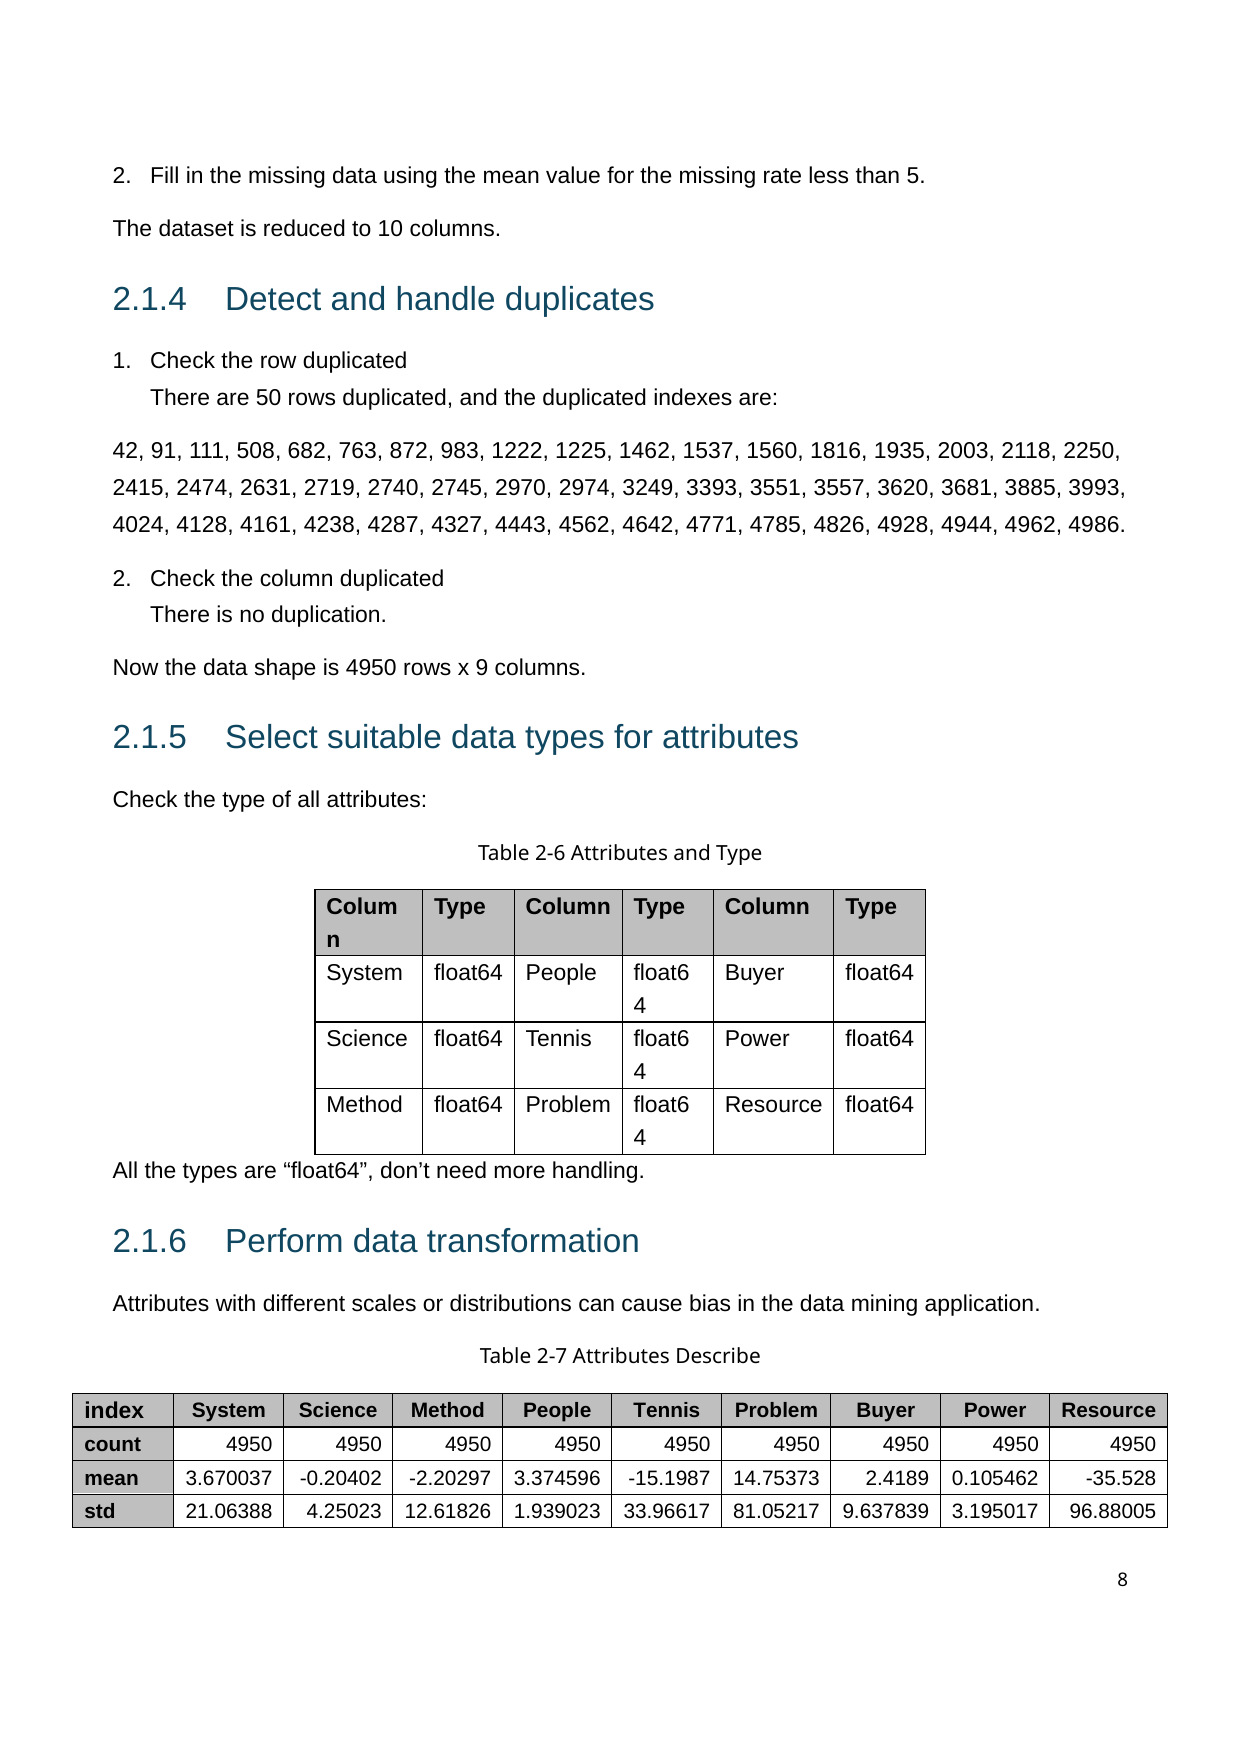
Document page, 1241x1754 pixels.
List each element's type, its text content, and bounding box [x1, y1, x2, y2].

text The dataset is reduced to 10 columns. [112, 212, 1128, 245]
table_cell People [515, 956, 622, 1021]
text Check the type of all attributes: [112, 783, 1128, 815]
table_cell -15.1987 [612, 1461, 721, 1493]
table_cell Problem [515, 1089, 622, 1153]
table_cell Power [714, 1023, 833, 1087]
list Fill in the missing data using the mean value for the missing rate less than 5. [112, 159, 1128, 192]
table_header Power [941, 1394, 1049, 1426]
table_cell float64 [834, 1089, 925, 1153]
list There is no duplication. [150, 598, 1128, 630]
table_cell 4950 [174, 1428, 283, 1460]
table_cell 2.4189 [831, 1461, 940, 1493]
table_cell 1.939023 [503, 1495, 611, 1527]
table_cell -2.20297 [393, 1461, 502, 1493]
table_cell 3.670037 [174, 1461, 283, 1493]
table_cell -0.20402 [284, 1461, 392, 1493]
list There are 50 rows duplicated, and the duplicated indexes are: [150, 381, 1128, 413]
table_cell System [316, 956, 422, 1021]
table_cell float64 [623, 1023, 713, 1087]
table_cell std [73, 1495, 173, 1527]
table_header Science [284, 1394, 392, 1426]
subtitle Select suitable data types for attributes [112, 704, 1128, 769]
table_cell Buyer [714, 956, 833, 1021]
table_cell 33.96617 [612, 1495, 721, 1527]
table_cell 4950 [612, 1428, 721, 1460]
table_cell 4950 [831, 1428, 940, 1460]
table_cell float64 [834, 956, 925, 1021]
text Attributes with different scales or distributions can cause bias in the data mining application. [112, 1287, 1128, 1319]
table_header Buyer [831, 1394, 940, 1426]
table_cell 14.75373 [722, 1461, 830, 1493]
table_cell float64 [623, 956, 713, 1021]
table_cell float64 [423, 1023, 514, 1087]
subtitle Perform data transformation [112, 1207, 1128, 1272]
text Now the data shape is 4950 rows x 9 columns. [112, 651, 1128, 683]
table_cell Science [316, 1023, 422, 1087]
table_header Column [714, 890, 833, 955]
table_header Type [623, 890, 713, 955]
table_cell Resource [714, 1089, 833, 1153]
table_header Method [393, 1394, 502, 1426]
table_header People [503, 1394, 611, 1426]
table_cell Method [316, 1089, 422, 1153]
table_header index [73, 1394, 173, 1426]
table_cell 4950 [393, 1428, 502, 1460]
table_cell 9.637839 [831, 1495, 940, 1527]
table_cell 12.61826 [393, 1495, 502, 1527]
list Check the column duplicated [112, 561, 1128, 594]
table_cell float64 [623, 1089, 713, 1153]
text All the types are “float64”, don’t need more handling. [112, 1154, 1128, 1187]
table_cell float64 [423, 1089, 514, 1153]
table_cell mean [73, 1461, 173, 1493]
list Check the row duplicated [112, 344, 1128, 377]
table_header Column [515, 890, 622, 955]
table_header Type [423, 890, 514, 955]
table_cell 21.06388 [174, 1495, 283, 1527]
table_cell Tennis [515, 1023, 622, 1087]
table_cell 3.195017 [941, 1495, 1049, 1527]
table_cell 4950 [941, 1428, 1049, 1460]
subtitle Detect and handle duplicates [112, 265, 1128, 330]
table_header Tennis [612, 1394, 721, 1426]
table_cell 96.88005 [1050, 1495, 1167, 1527]
table_cell 0.105462 [941, 1461, 1049, 1493]
table_header Resource [1050, 1394, 1167, 1426]
table_cell 81.05217 [722, 1495, 830, 1527]
table_cell 4.25023 [284, 1495, 392, 1527]
table_cell 4950 [284, 1428, 392, 1460]
table_cell float64 [423, 956, 514, 1021]
table_cell 4950 [722, 1428, 830, 1460]
text 42, 91, 111, 508, 682, 763, 872, 983, 1222, 1225, 1462, 1537, 1560, 1816, 1935, 2003, 2118, 2250, 2415, 2474, 2631, 2719, 2740, 2745, 2970, 2974, 3249, 3393, 3551, 3557, 3620, 3681, 3885, 3993, 4024, 4128, 4161, 4238, 4287, 4327, 4443, 4562, 4642, 4771, 4785, 4826, 4928, 4944, 4962, 4986. [112, 434, 1128, 541]
table_cell count [73, 1428, 173, 1460]
table_cell float64 [834, 1023, 925, 1087]
table_header Column [316, 890, 422, 955]
table_header Problem [722, 1394, 830, 1426]
table_cell -35.528 [1050, 1461, 1167, 1493]
table_cell 4950 [1050, 1428, 1167, 1460]
table_header System [174, 1394, 283, 1426]
table_header Type [834, 890, 925, 955]
table_cell 3.374596 [503, 1461, 611, 1493]
table_cell 4950 [503, 1428, 611, 1460]
